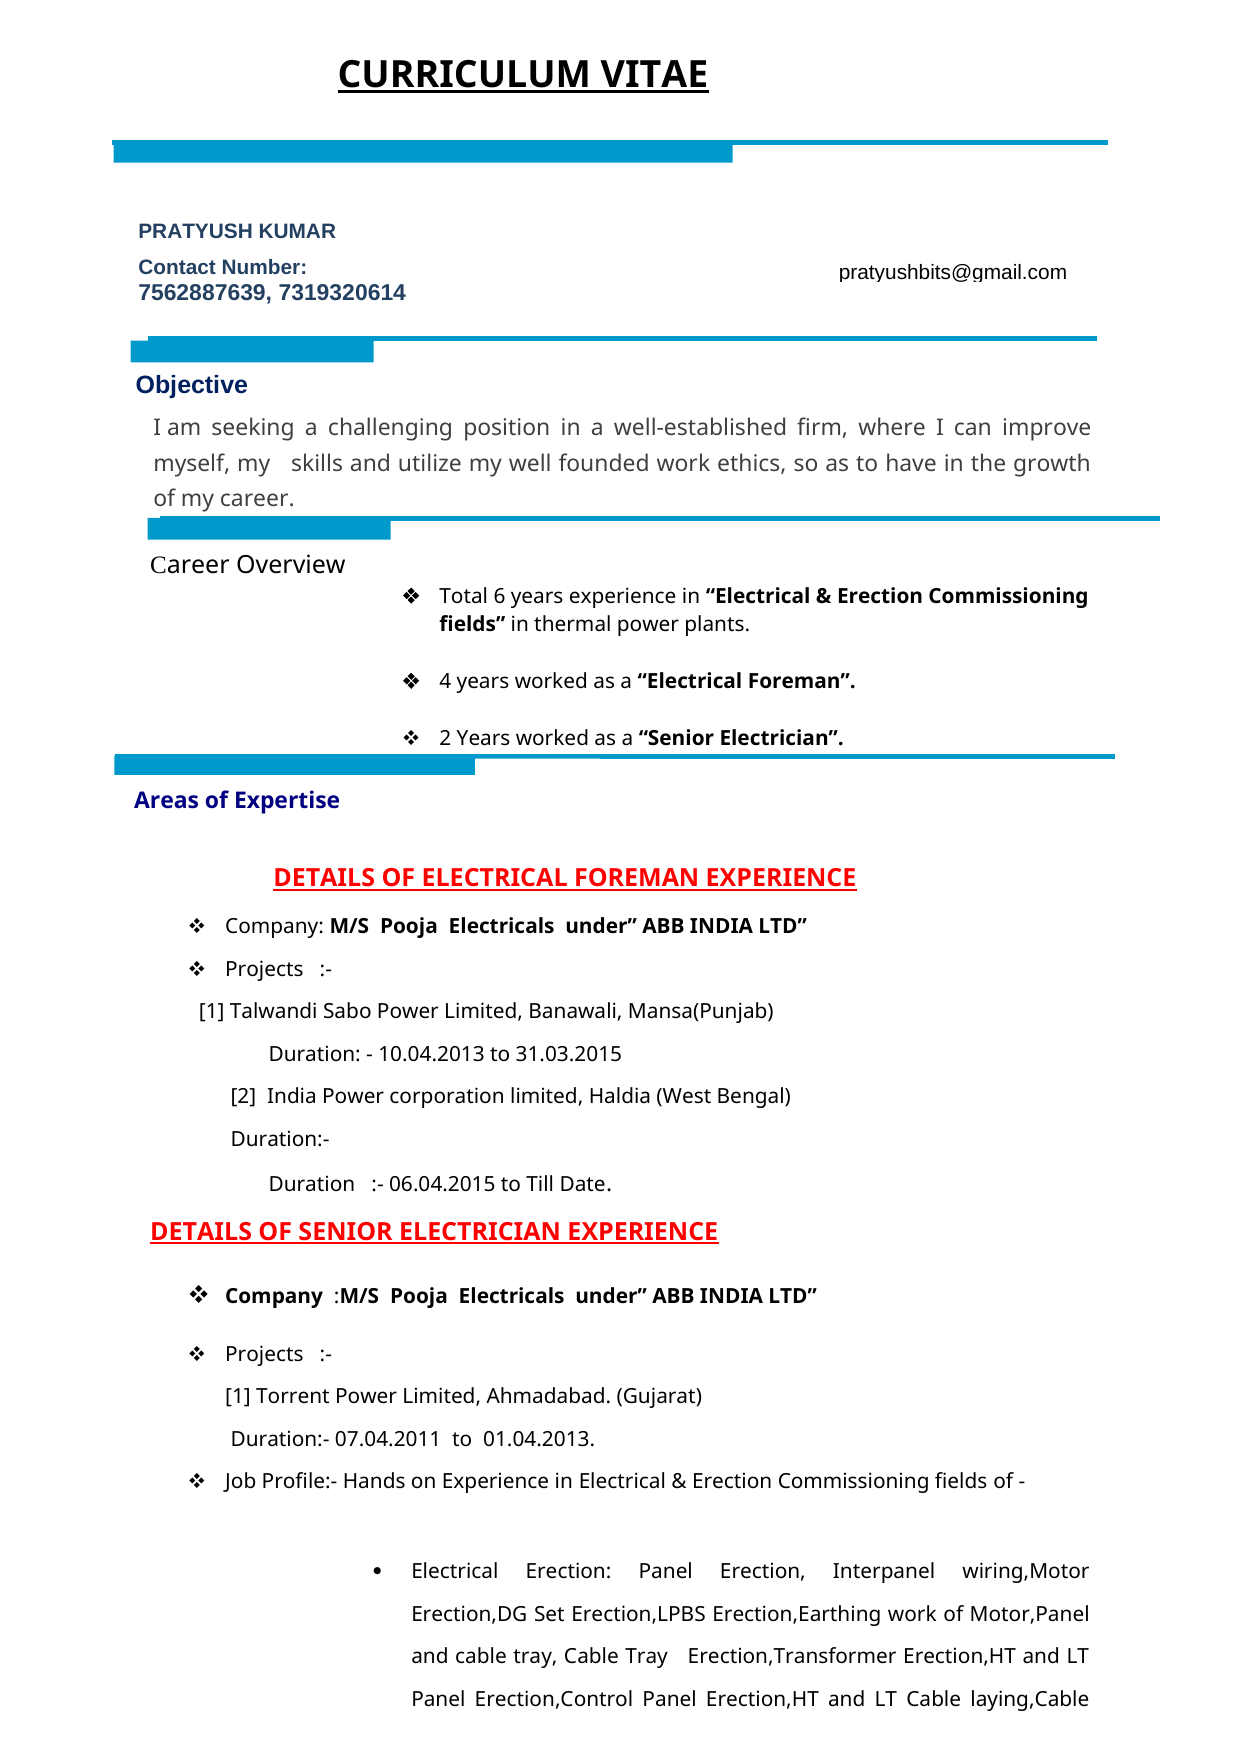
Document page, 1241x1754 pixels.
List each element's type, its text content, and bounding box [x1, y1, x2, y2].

list 4 years worked as a “Electrical Foreman”. [402, 666, 1090, 694]
list Job Profile:- Hands on Experience in Electrical & Erection Commissioning fields of - [187, 1467, 1090, 1495]
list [373, 1556, 1090, 1712]
list Projects :- [187, 954, 1090, 982]
text Duration: - 10.04.2013 to 31.03.2015 [225, 1039, 1090, 1067]
list Company: M/S Pooja Electricals under” ABB INDIA LTD” [187, 911, 1090, 939]
text [2] India Power corporation limited, Haldia (West Bengal) [225, 1081, 1090, 1110]
text Duration:- [225, 1124, 1090, 1152]
list Total 6 years experience in “Electrical & Erection Commissioning fields” in thermal power plants. [402, 581, 1090, 638]
list 2 Years worked as a “Senior Electrician”. [402, 723, 1090, 751]
text DETAILS OF ELECTRICAL FOREMAN EXPERIENCE [225, 860, 1090, 894]
text Career Overview [150, 547, 1090, 581]
list Projects :- [187, 1339, 1090, 1367]
text [1] Talwandi Sabo Power Limited, Banawali, Mansa(Punjab) [150, 996, 1090, 1025]
text Duration:- 07.04.2011 to 01.04.2013. [225, 1424, 1090, 1452]
list DETAILS OF SENIOR ELECTRICIAN EXPERIENCE [150, 1213, 1090, 1248]
list Company :M/S Pooja Electricals under” ABB INDIA LTD” [187, 1282, 1090, 1310]
text Duration :- 06.04.2015 to Till Date. [225, 1167, 1090, 1198]
text CURRICULUM VITAE [150, 47, 1115, 98]
text [1] Torrent Power Limited, Ahmadabad. (Gujarat) [225, 1381, 1090, 1410]
